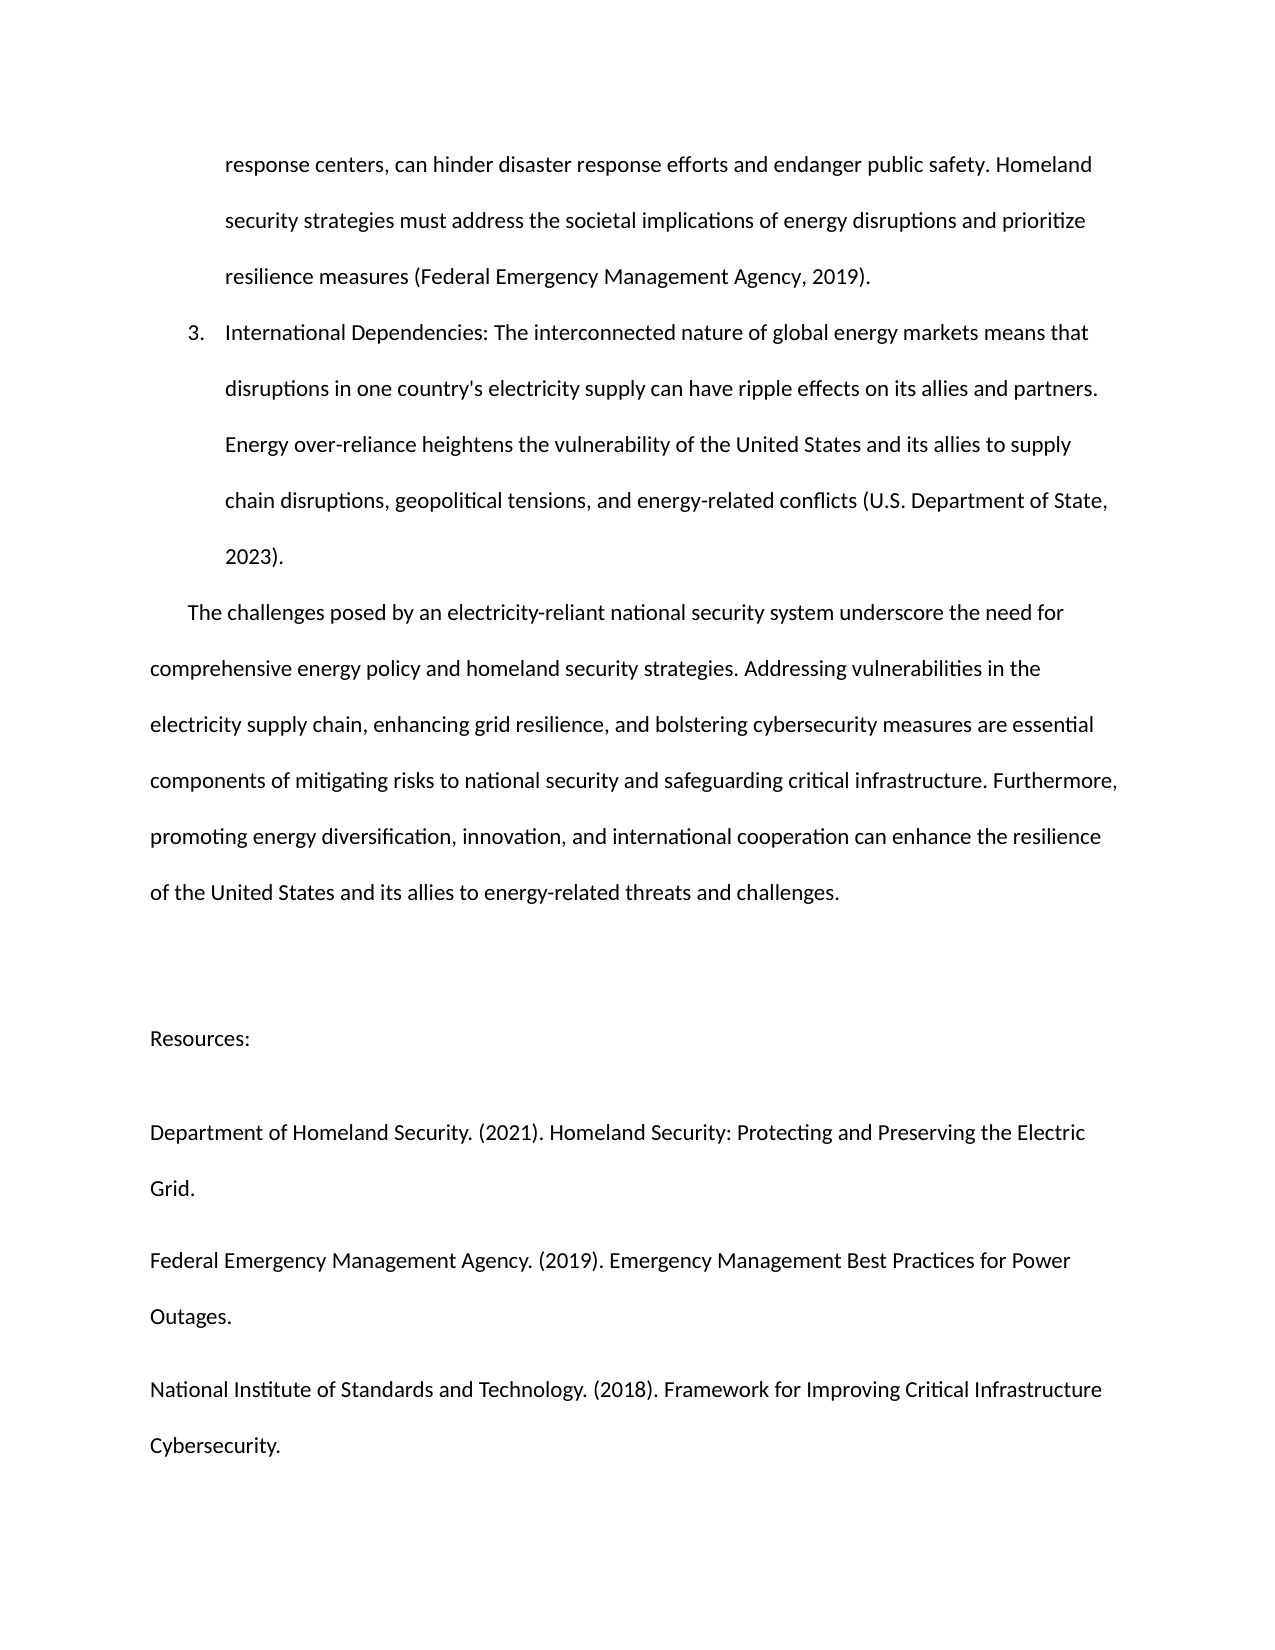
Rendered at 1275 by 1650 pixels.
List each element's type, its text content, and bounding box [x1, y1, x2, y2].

text Federal Emergency Management Agency. (2019). Emergency Management Best Practices for Power Outages. [150, 1246, 1125, 1331]
text The challenges posed by an electricity-reliant national security system underscore the need for comprehensive energy policy and homeland security strategies. Addressing vulnerabilities in the electricity supply chain, enhancing grid resilience, and bolstering cybersecurity measures are essential components of mitigating risks to national security and safeguarding critical infrastructure. Furthermore, promoting energy diversification, innovation, and international cooperation can enhance the resilience of the United States and its allies to energy-related threats and challenges. [150, 598, 1125, 907]
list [187, 150, 1125, 290]
text Resources: [150, 1024, 1125, 1052]
text Department of Homeland Security. (2021). Homeland Security: Protecting and Preserving the Electric Grid. [150, 1118, 1125, 1202]
text National Institute of Standards and Technology. (2018). Framework for Improving Critical Infrastructure Cybersecurity. [150, 1375, 1125, 1459]
list International Dependencies: The interconnected nature of global energy markets means that disruptions in one country's electricity supply can have ripple effects on its allies and partners. Energy over-reliance heightens the vulnerability of the United States and its allies to supply chain disruptions, geopolitical tensions, and energy-related conflicts (U.S. Department of State, 2023). [187, 318, 1125, 570]
